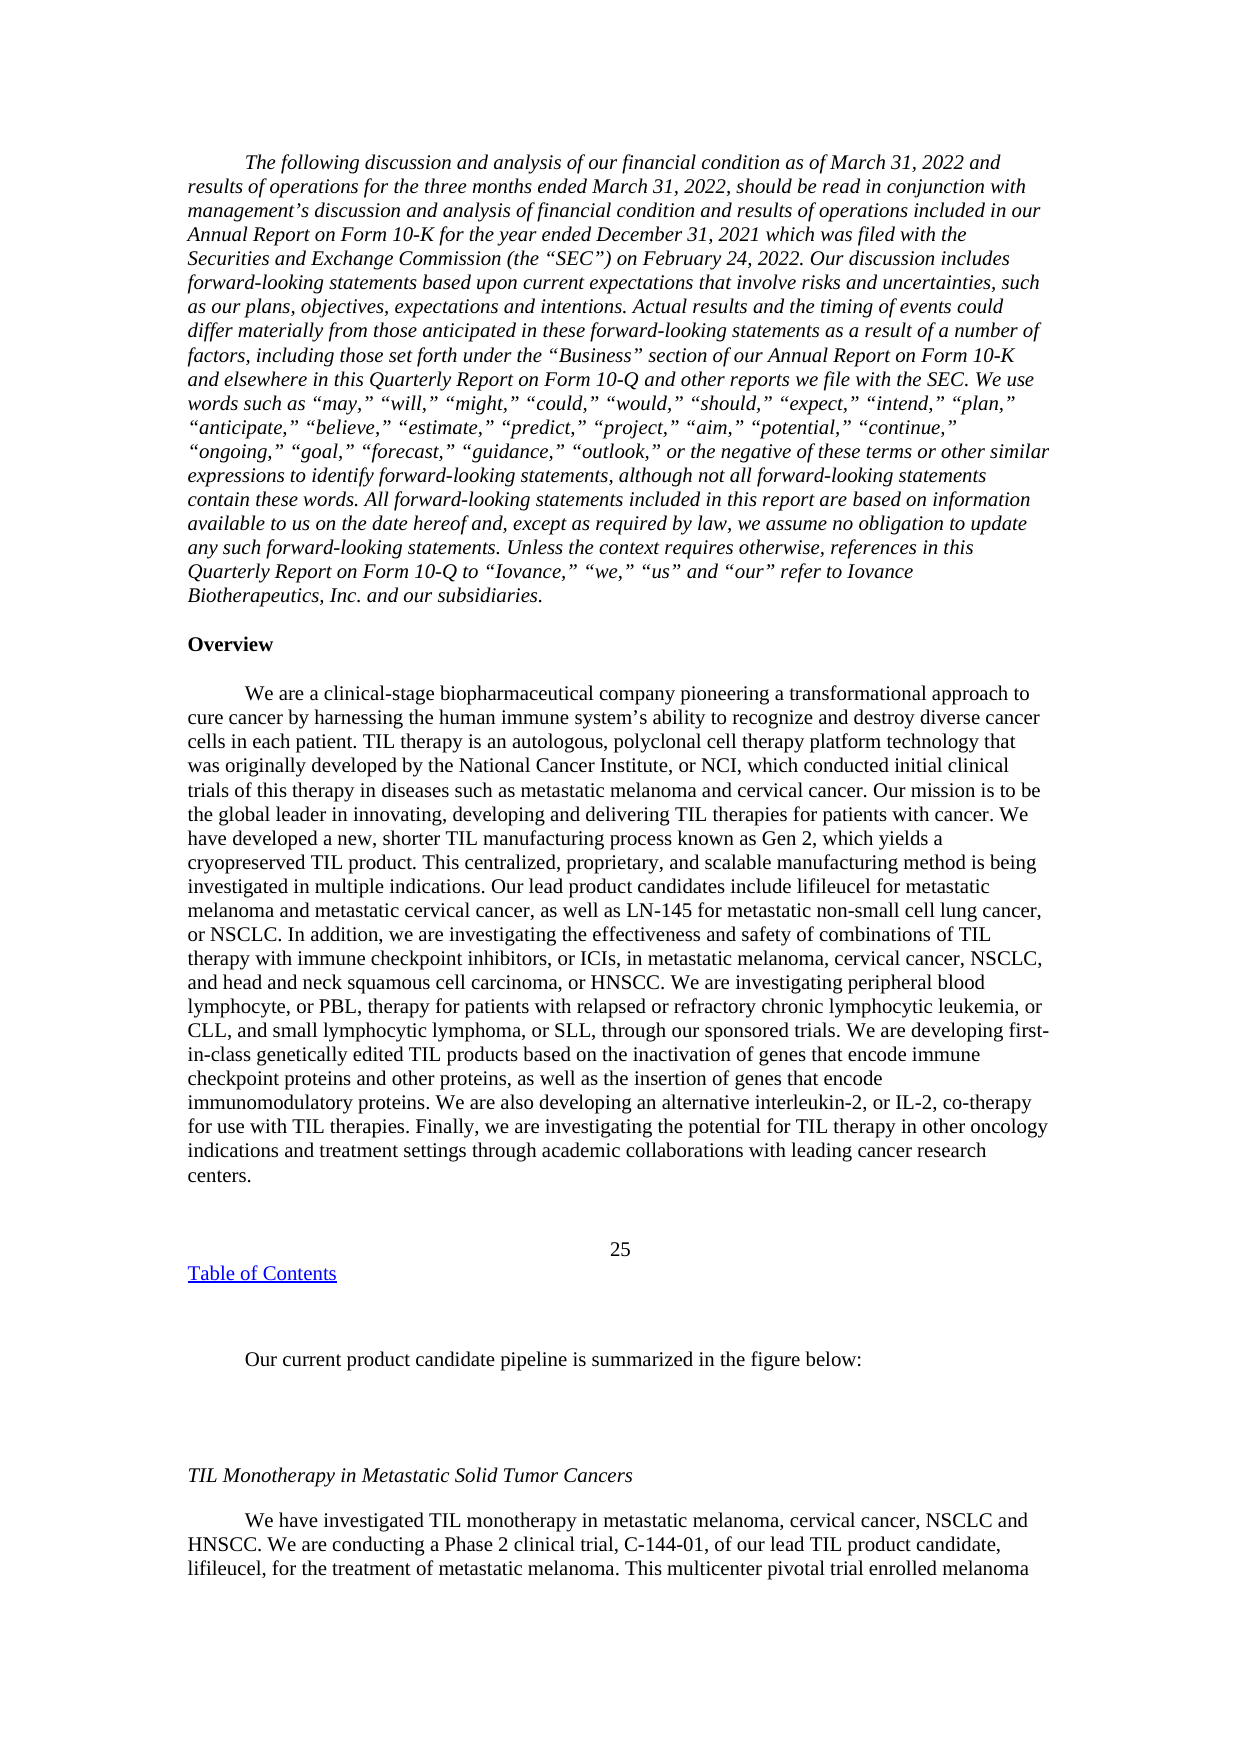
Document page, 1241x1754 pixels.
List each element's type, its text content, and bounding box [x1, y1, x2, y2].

text Our current product candidate pipeline is summarized in the figure below: [187, 1347, 1053, 1371]
text We are a clinical-stage biopharmaceutical company pioneering a transformational approach to cure cancer by harnessing the human immune system’s ability to recognize and destroy diverse cancer cells in each patient. TIL therapy is an autologous, polyclonal cell therapy platform technology that was originally developed by the National Cancer Institute, or NCI, which conducted initial clinical trials of this therapy in diseases such as metastatic melanoma and cervical cancer. Our mission is to be the global leader in innovating, developing and delivering TIL therapies for patients with cancer. We have developed a new, shorter TIL manufacturing process known as Gen 2, which yields a cryopreserved TIL product. This centralized, proprietary, and scalable manufacturing method is being investigated in multiple indications. Our lead product candidates include lifileucel for metastatic melanoma and metastatic cervical cancer, as well as LN-145 for metastatic non-small cell lung cancer, or NSCLC. In addition, we are investigating the effectiveness and safety of combinations of TIL therapy with immune checkpoint inhibitors, or ICIs, in metastatic melanoma, cervical cancer, NSCLC, and head and neck squamous cell carcinoma, or HNSCC. We are investigating peripheral blood lymphocyte, or PBL, therapy for patients with relapsed or refractory chronic lymphocytic leukemia, or CLL, and small lymphocytic lymphoma, or SLL, through our sponsored trials. We are developing first-in-class genetically edited TIL products based on the inactivation of genes that encode immune checkpoint proteins and other proteins, as well as the insertion of genes that encode immunomodulatory proteins. We are also developing an alternative interleukin-2, or IL-2, co-therapy for use with TIL therapies. Finally, we are investigating the potential for TIL therapy in other oncology indications and treatment settings through academic collaborations with leading cancer research centers. [187, 681, 1053, 1187]
text TIL Monotherapy in Metastatic Solid Tumor Cancers [187, 1463, 1053, 1487]
text Table of Contents [187, 1261, 1053, 1285]
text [187, 1508, 1053, 1580]
text The following discussion and analysis of our financial condition as of March 31, 2022 and results of operations for the three months ended March 31, 2022, should be read in conjunction with management’s discussion and analysis of financial condition and results of operations included in our Annual Report on Form 10-K for the year ended December 31, 2021 which was filed with the Securities and Exchange Commission (the “SEC”) on February 24, 2022. Our discussion includes forward-looking statements based upon current expectations that involve risks and uncertainties, such as our plans, objectives, expectations and intentions. Actual results and the timing of events could differ materially from those anticipated in these forward-looking statements as a result of a number of factors, including those set forth under the “Business” section of our Annual Report on Form 10-K and elsewhere in this Quarterly Report on Form 10-Q and other reports we file with the SEC. We use words such as “may,” “will,” “might,” “could,” “would,” “should,” “expect,” “intend,” “plan,” “anticipate,” “believe,” “estimate,” “predict,” “project,” “aim,” “potential,” “continue,” “ongoing,” “goal,” “forecast,” “guidance,” “outlook,” or the negative of these terms or other similar expressions to identify forward-looking statements, although not all forward-looking statements contain these words. All forward-looking statements included in this report are based on information available to us on the date hereof and, except as required by law, we assume no obligation to update any such forward-looking statements. Unless the context requires otherwise, references in this Quarterly Report on Form 10-Q to “Iovance,” “we,” “us” and “our” refer to Iovance Biotherapeutics, Inc. and our subsidiaries. [187, 150, 1053, 607]
text Overview [187, 632, 1053, 656]
text 25 [187, 1237, 1053, 1261]
